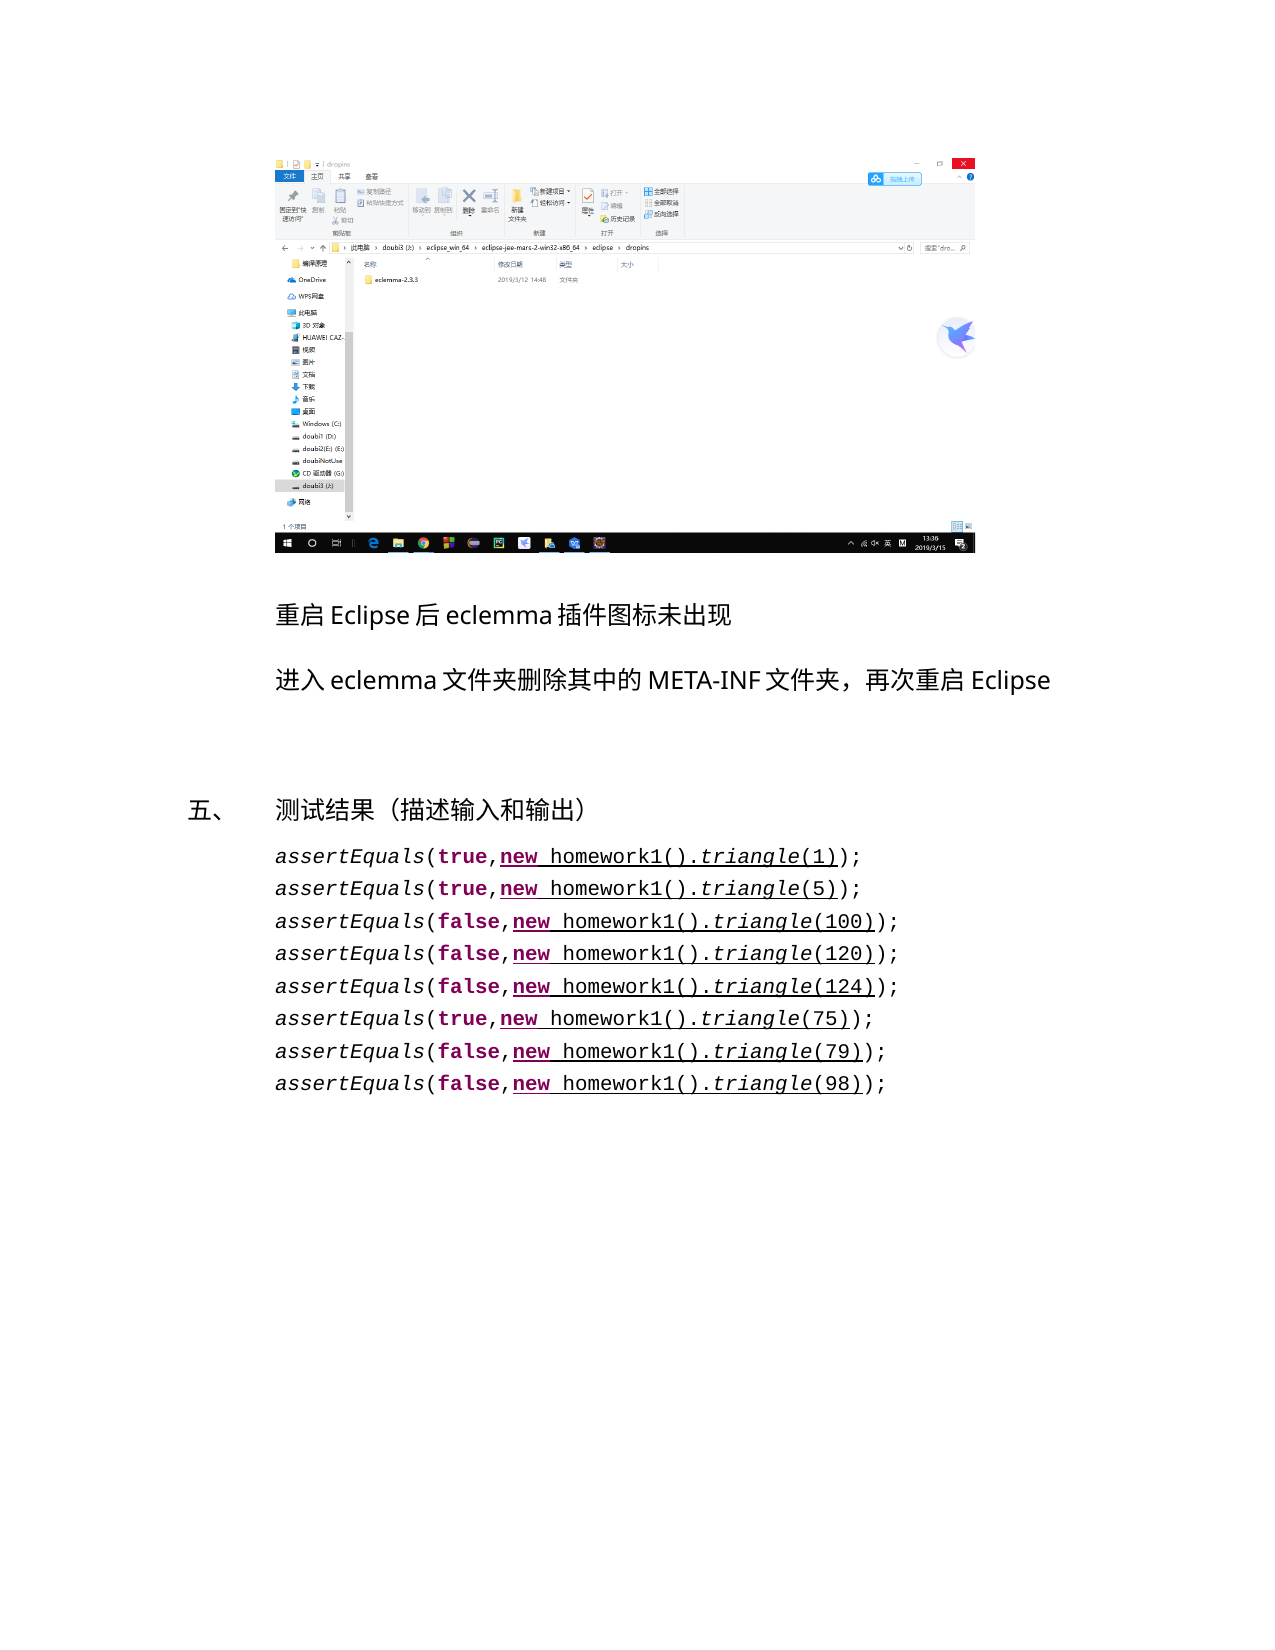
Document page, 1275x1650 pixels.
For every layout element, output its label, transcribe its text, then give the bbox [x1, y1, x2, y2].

text 重启Eclipse后eclemma插件图标未出现 [231, 581, 1087, 646]
text assertEquals(false,new homework1().triangle(100)); [187, 906, 1087, 939]
text assertEquals(false,new homework1().triangle(120)); [187, 939, 1087, 971]
text 进入eclemma文件夹删除其中的META-INF文件夹，再次重启Eclipse [231, 646, 1087, 711]
text assertEquals(false,new homework1().triangle(124)); [187, 971, 1087, 1004]
text assertEquals(true,new homework1().triangle(1)); [231, 841, 1087, 874]
list assertEquals(false,new homework1().triangle(98)); [231, 1069, 1087, 1101]
text assertEquals(false,new homework1().triangle(79)); [187, 1036, 1087, 1069]
list 测试结果（描述输入和输出） [187, 776, 1087, 841]
text assertEquals(true,new homework1().triangle(5)); [187, 874, 1087, 906]
picture [275, 158, 976, 553]
text assertEquals(true,new homework1().triangle(75)); [187, 1004, 1087, 1036]
